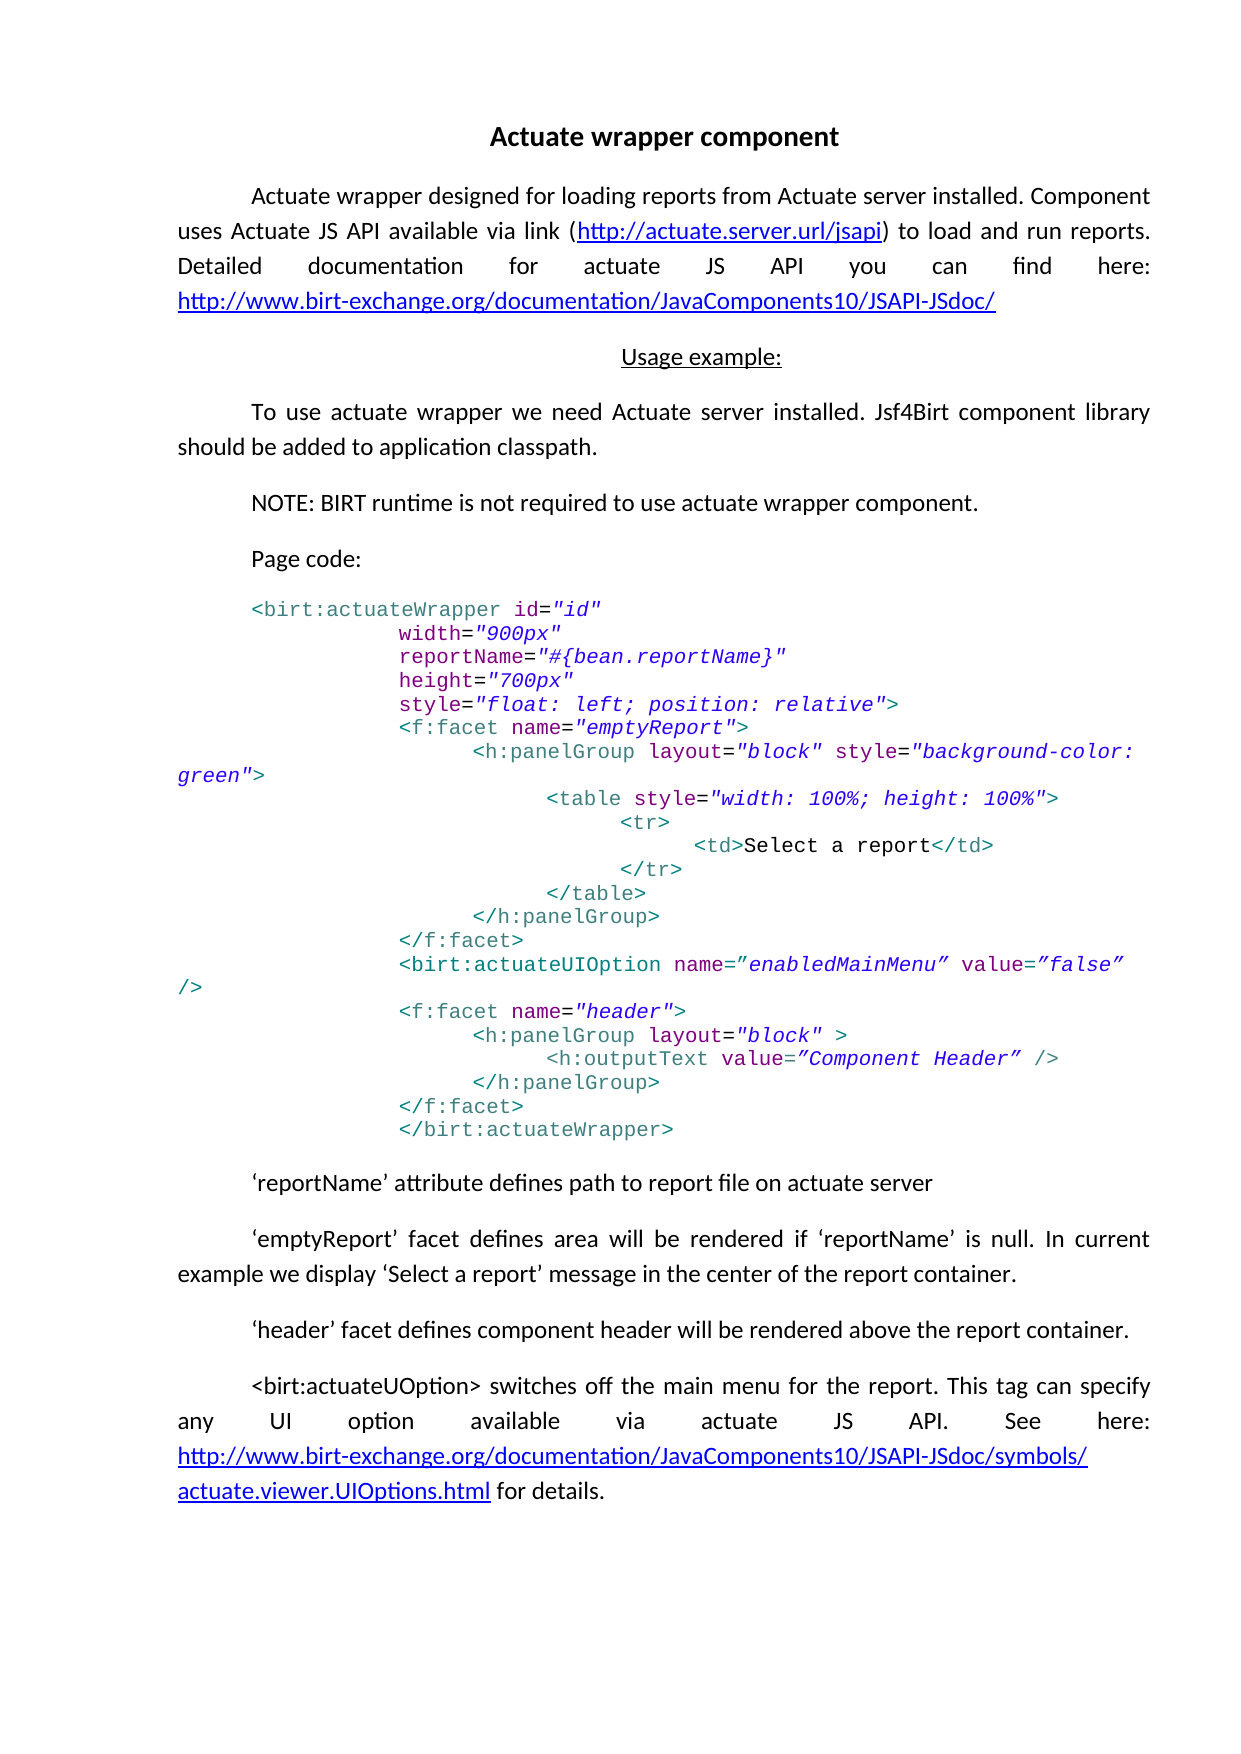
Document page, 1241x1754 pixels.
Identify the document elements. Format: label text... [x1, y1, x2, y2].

text <f:facet name="header"> [177, 1001, 1152, 1025]
text <birt:actuateWrapper id="id" [177, 599, 1152, 623]
text <h:outputText value=”Component Header” /> [177, 1048, 1152, 1072]
text <td>Select a report</td> [177, 836, 1152, 859]
text <h:panelGroup layout="block" > [177, 1025, 1152, 1048]
text ‘emptyReport’ facet defines area will be rendered if ‘reportName’ is null. In current example we display ‘Select a report’ message in the center of the report container. [177, 1223, 1152, 1289]
text <table style="width: 100%; height: 100%"> [177, 788, 1152, 812]
text NOTE: BIRT runtime is not required to use actuate wrapper component. [177, 487, 1152, 518]
text To use actuate wrapper we need Actuate server installed. Jsf4Birt component library should be added to application classpath. [177, 397, 1152, 462]
text </tr> [177, 859, 1152, 883]
text <birt:actuateUOption> switches off the main menu for the report. This tag can specify any UI option available via actuate JS API. See here: http://www.birt-exchange.org/documentation/JavaComponents10/JSAPI-JSdoc/symbols/actuate.viewer.UIOptions.html for details. [177, 1370, 1152, 1505]
text Actuate wrapper component [177, 118, 1152, 154]
text Usage example: [177, 341, 1152, 371]
text </f:facet> [177, 1096, 1152, 1119]
text ‘reportName’ attribute defines path to report file on actuate server [177, 1167, 1152, 1198]
text ‘header’ facet defines component header will be rendered above the report container. [177, 1314, 1152, 1344]
text <h:panelGroup layout="block" style="background-color: green"> [177, 741, 1152, 788]
text <tr> [177, 812, 1152, 836]
text height="700px" [177, 670, 1152, 694]
text </h:panelGroup> [177, 1072, 1152, 1096]
text <f:facet name="emptyReport"> [177, 717, 1152, 741]
text width="900px" [177, 623, 1152, 646]
text style="float: left; position: relative"> [177, 694, 1152, 717]
text </table> [177, 883, 1152, 906]
text <birt:actuateUIOption name=”enabledMainMenu” value=”false” /> [177, 954, 1152, 1001]
text </birt:actuateWrapper> [177, 1119, 1152, 1143]
text </h:panelGroup> [177, 906, 1152, 930]
text Actuate wrapper designed for loading reports from Actuate server installed. Component uses Actuate JS API available via link (http://actuate.server.url/jsapi) to load and run reports. Detailed documentation for actuate JS API you can find here: http://www.birt-exchange.org/documentation/JavaComponents10/JSAPI-JSdoc/ [177, 180, 1152, 315]
text reportName="#{bean.reportName}" [177, 646, 1152, 670]
text </f:facet> [177, 930, 1152, 954]
text Page code: [177, 543, 1152, 574]
